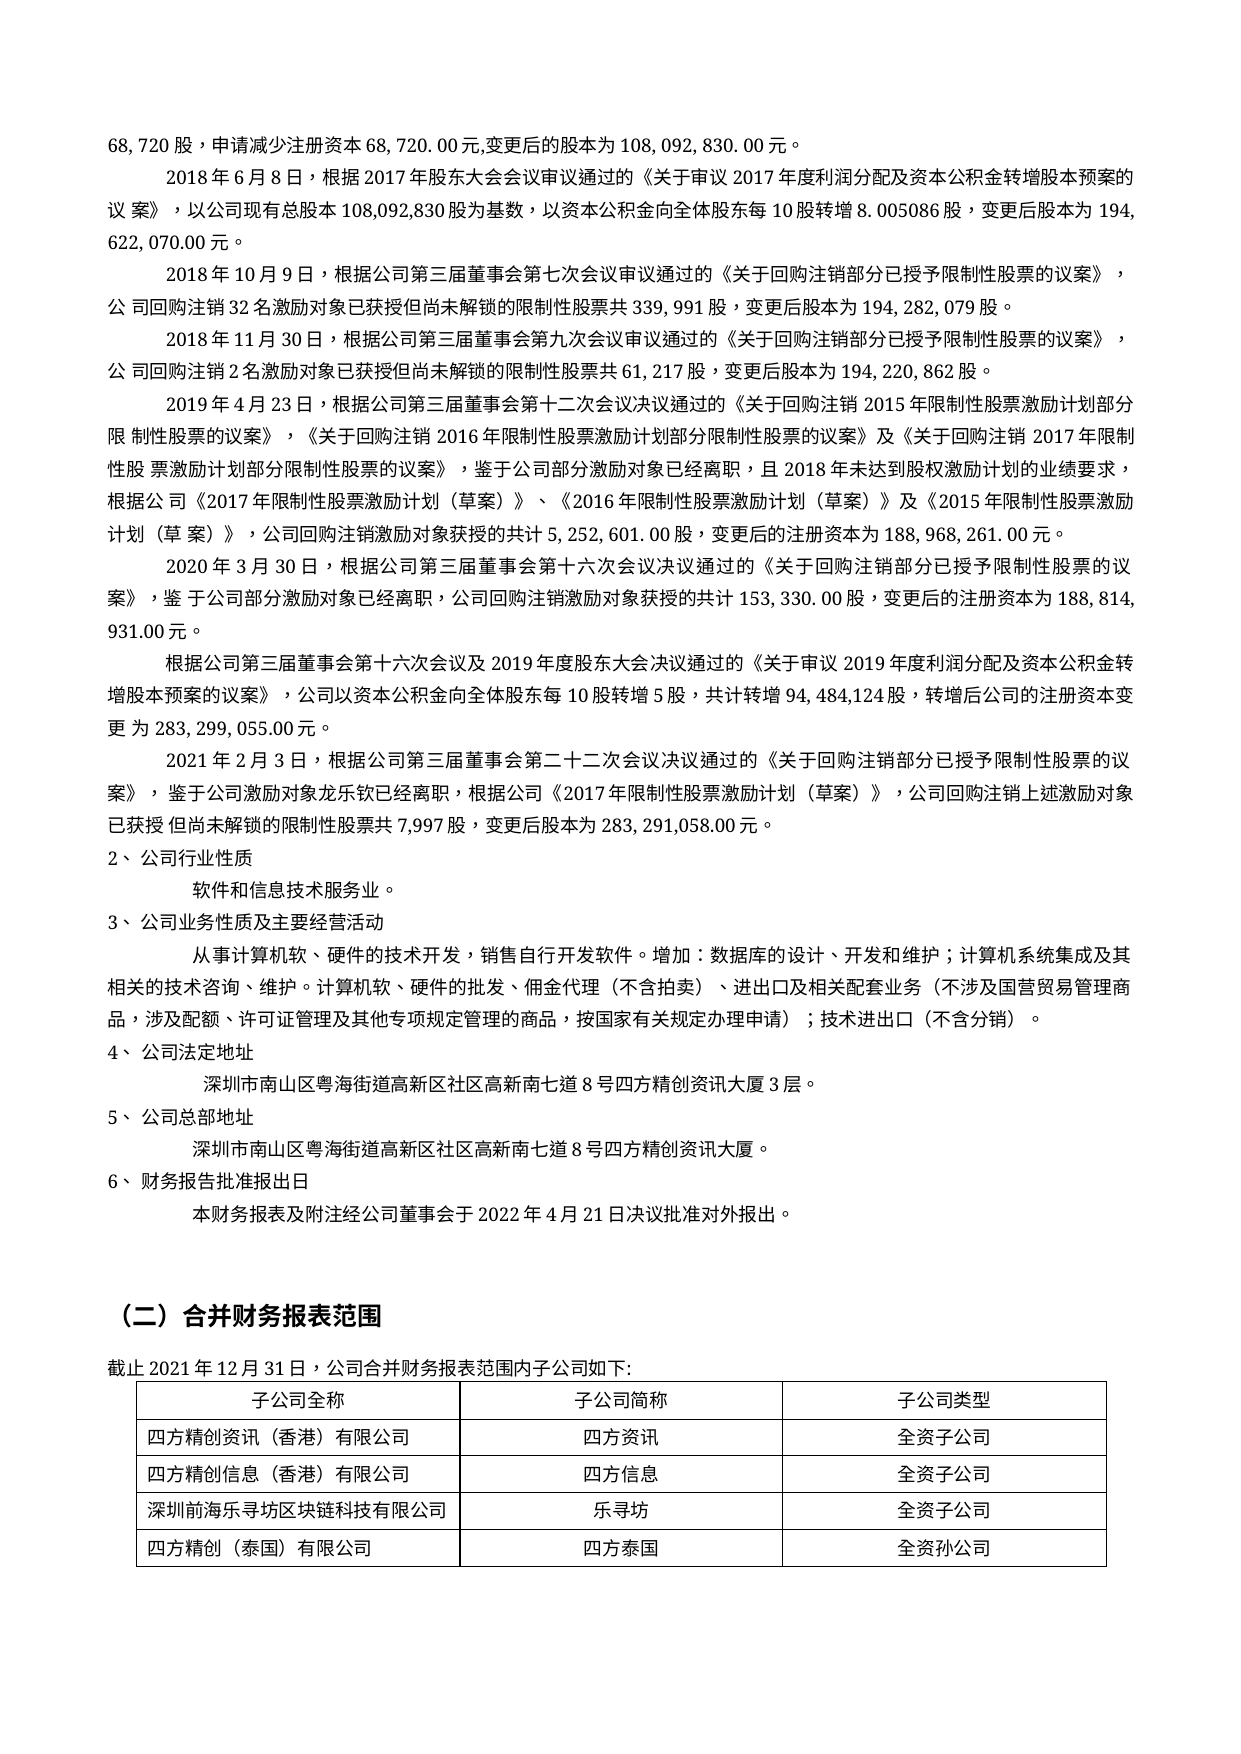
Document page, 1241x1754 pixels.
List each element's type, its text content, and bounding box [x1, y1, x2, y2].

text 5、 公司总部地址 [107, 1098, 1135, 1131]
text 根据公司第三届董事会第十六次会议及2019年度股东大会决议通过的《关于审议2019年度利润分配及资本公积金转 增股本预案的议案》，公司以资本公积金向全体股东每10股转增5股，共计转增94, 484,124股，转增后公司的注册资本变更 为 283, 299, 055.00元。 [107, 645, 1135, 742]
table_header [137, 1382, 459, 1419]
text 深圳市南山区粤海街道高新区社区高新南七道8号四方精创资讯大厦。 [107, 1131, 1135, 1163]
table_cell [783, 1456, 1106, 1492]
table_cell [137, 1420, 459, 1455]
text 2018年6月8日，根据2017年股东大会会议审议通过的《关于审议2017年度利润分配及资本公积金转增股本预案的议 案》，以公司现有总股本108,092,830股为基数，以资本公积金向全体股东每10股转增8. 005086股，变更后股本为 194, 622, 070.00 元。 [107, 159, 1135, 256]
text 3、 公司业务性质及主要经营活动 [107, 904, 1135, 936]
text 2、 公司行业性质 [107, 839, 1135, 871]
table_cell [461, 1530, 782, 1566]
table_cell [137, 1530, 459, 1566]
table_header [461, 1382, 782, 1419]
text （二）合并财务报表范围 [107, 1299, 1135, 1333]
text 6、 财务报告批准报出日 [107, 1163, 1135, 1195]
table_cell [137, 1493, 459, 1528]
text 从事计算机软、硬件的技术开发，销售自行开发软件。增加：数据库的设计、开发和维护；计算机系统集成及其 相关的技术咨询、维护。计算机软、硬件的批发、佣金代理（不含拍卖）、进出口及相关配套业务（不涉及国营贸易管理商 品，涉及配额、许可证管理及其他专项规定管理的商品，按国家有关规定办理申请）；技术进出口（不含分销）。 [107, 936, 1135, 1033]
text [107, 126, 1135, 159]
text 本财务报表及附注经公司董事会于2022年4月21日决议批准对外报出。 [107, 1195, 1135, 1228]
text 2020年3月30日，根据公司第三届董事会第十六次会议决议通过的《关于回购注销部分已授予限制性股票的议案》，鉴 于公司部分激励对象已经离职，公司回购注销激励对象获授的共计153, 330. 00股，变更后的注册资本为188, 814, 931.00元。 [107, 547, 1135, 645]
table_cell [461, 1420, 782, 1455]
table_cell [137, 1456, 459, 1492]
text 2018年11月30日，根据公司第三届董事会第九次会议审议通过的《关于回购注销部分已授予限制性股票的议案》，公 司回购注销2名激励对象已获授但尚未解锁的限制性股票共61, 217股，变更后股本为194, 220, 862股。 [107, 321, 1135, 386]
text 2021年2月3日，根据公司第三届董事会第二十二次会议决议通过的《关于回购注销部分已授予限制性股票的议案》， 鉴于公司激励对象龙乐钦已经离职，根据公司《2017年限制性股票激励计划（草案）》，公司回购注销上述激励对象已获授 但尚未解锁的限制性股票共7,997股，变更后股本为283, 291,058.00元。 [107, 742, 1135, 839]
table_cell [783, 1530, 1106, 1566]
text 深圳市南山区粤海街道高新区社区高新南七道8号四方精创资讯大厦3层。 [107, 1066, 1135, 1098]
text 2019年4月23日，根据公司第三届董事会第十二次会议决议通过的《关于回购注销2015年限制性股票激励计划部分限 制性股票的议案》，《关于回购注销2016年限制性股票激励计划部分限制性股票的议案》及《关于回购注销2017年限制性股 票激励计划部分限制性股票的议案》，鉴于公司部分激励对象已经离职，且2018年未达到股权激励计划的业绩要求，根据公 司《2017年限制性股票激励计划（草案）》、《2016年限制性股票激励计划（草案）》及《2015年限制性股票激励计划（草 案）》，公司回购注销激励对象获授的共计5, 252, 601. 00股，变更后的注册资本为188, 968, 261. 00元。 [107, 386, 1135, 547]
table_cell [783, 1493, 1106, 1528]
text 4、 公司法定地址 [107, 1033, 1135, 1066]
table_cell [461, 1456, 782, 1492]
text 2018年10月9日，根据公司第三届董事会第七次会议审议通过的《关于回购注销部分已授予限制性股票的议案》，公 司回购注销32名激励对象已获授但尚未解锁的限制性股票共339, 991股，变更后股本为194, 282, 079股。 [107, 256, 1135, 321]
text 截止2021年12月31日，公司合并财务报表范围内子公司如下: [107, 1356, 1135, 1381]
text 软件和信息技术服务业。 [107, 871, 1135, 904]
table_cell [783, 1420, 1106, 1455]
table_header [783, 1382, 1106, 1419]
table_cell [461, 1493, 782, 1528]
